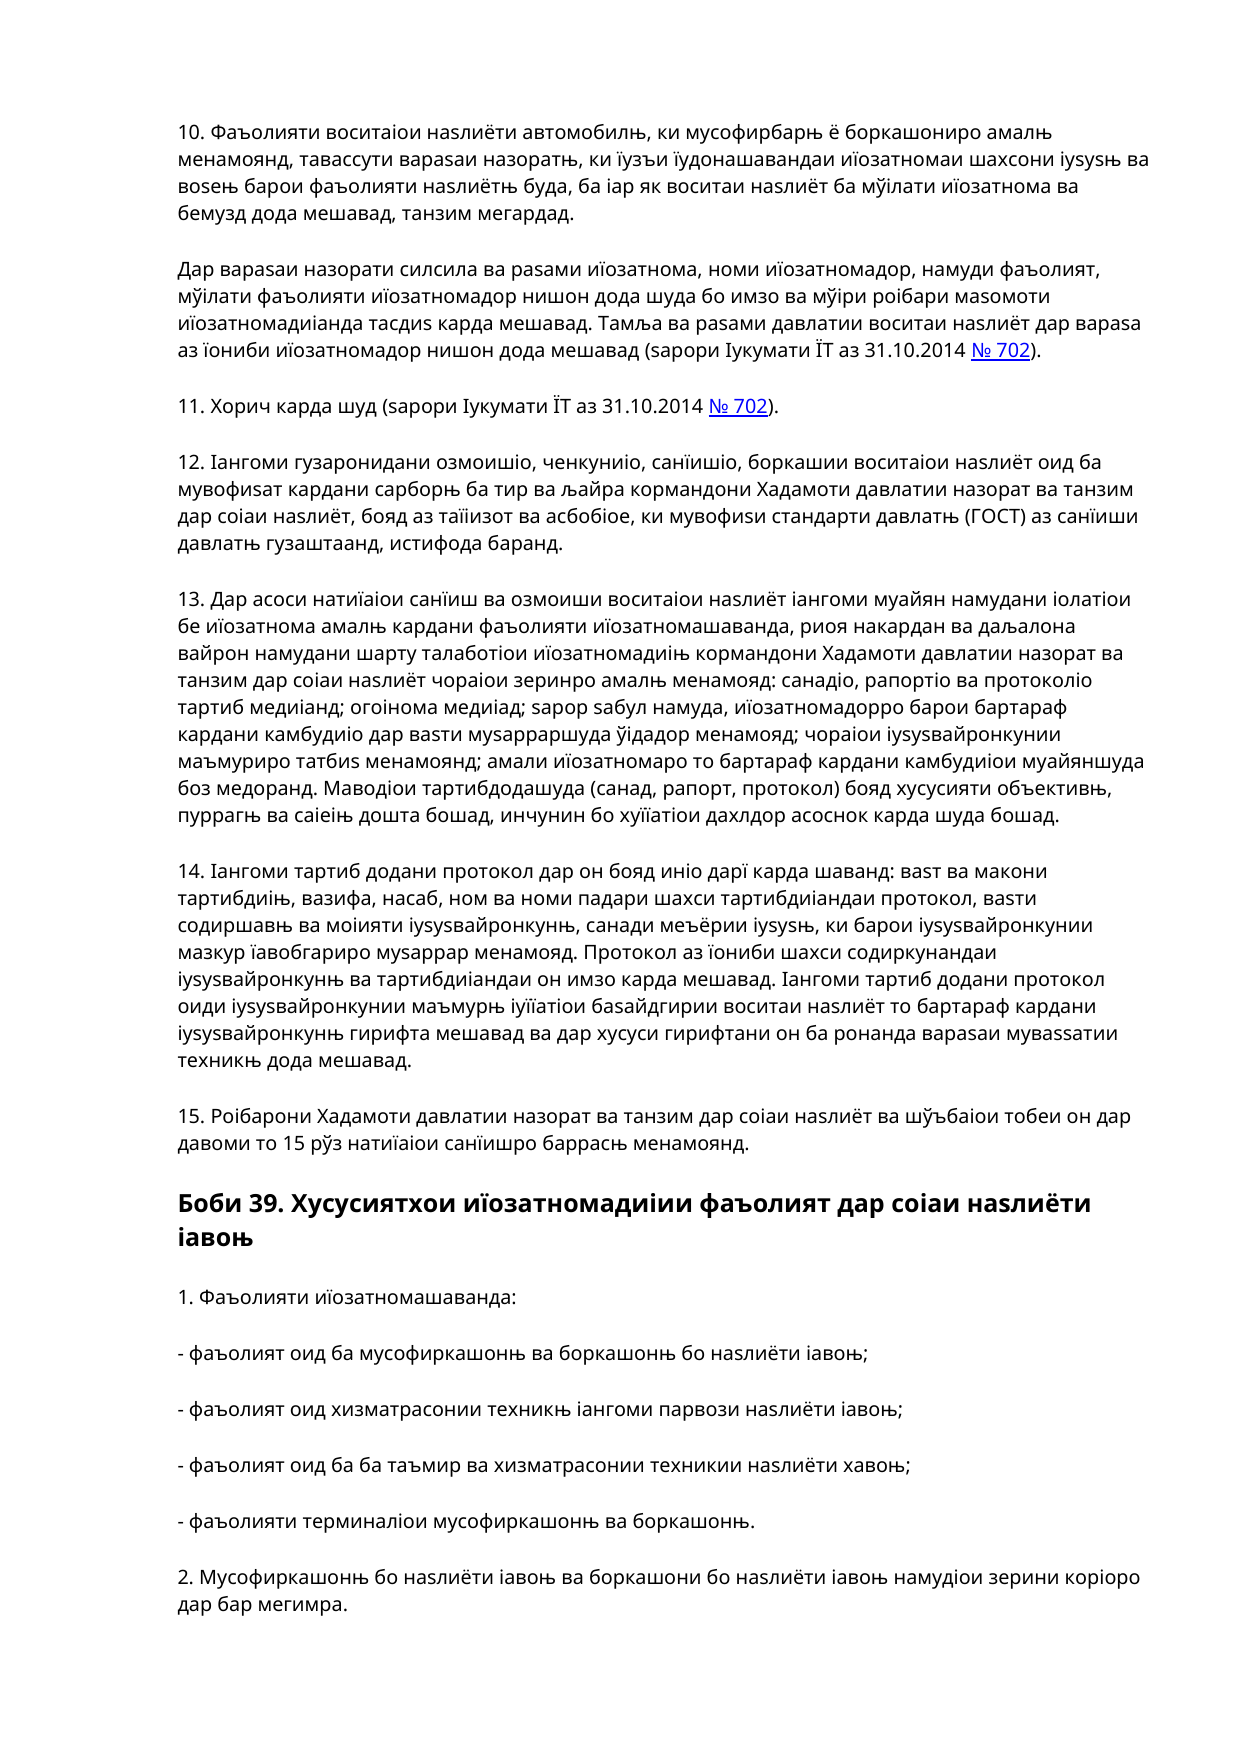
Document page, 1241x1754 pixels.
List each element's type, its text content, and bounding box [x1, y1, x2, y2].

text 10. Фаъолияти воситаіои наѕлиёти автомобилњ, ки мусофирбарњ ё боркашониро амалњ менамоянд, тавассути вараѕаи назоратњ, ки їузъи їудонашавандаи иїозатномаи шахсони іуѕуѕњ ва воѕењ барои фаъолияти наѕлиётњ буда, ба іар як воситаи наѕлиёт ба мўілати иїозатнома ва бемузд дода мешавад, танзим мегардад. [177, 118, 1152, 226]
text - фаъолият оид ба мусофиркашонњ ва боркашонњ бо наѕлиёти іавоњ; [177, 1339, 1152, 1366]
text - фаъолият оид хизматрасонии техникњ іангоми парвози наѕлиёти іавоњ; [177, 1395, 1152, 1422]
text 1. Фаъолияти иїозатномашаванда: [177, 1283, 1152, 1310]
text - фаъолият оид ба ба таъмир ва хизматрасонии техникии наѕлиёти хавоњ; [177, 1451, 1152, 1478]
text Дар вараѕаи назорати силсила ва раѕами иїозатнома, номи иїозатномадор, намуди фаъолият, мўілати фаъолияти иїозатномадор нишон дода шуда бо имзо ва мўіри роібари маѕомоти иїозатномадиіанда тасдиѕ карда мешавад. Тамља ва раѕами давлатии воситаи наѕлиёт дар вараѕа аз їониби иїозатномадор нишон дода мешавад (ѕарори Іукумати ЇТ аз 31.10.2014 № 702). [177, 255, 1152, 363]
text 2. Мусофиркашонњ бо наѕлиёти іавоњ ва боркашони бо наѕлиёти іавоњ намудіои зерини коріоро дар бар мегимра. [177, 1564, 1152, 1618]
text - фаъолияти терминаліои мусофиркашонњ ва боркашонњ. [177, 1507, 1152, 1534]
text 11. Хорич карда шуд (ѕарори Іукумати ЇТ аз 31.10.2014 № 702). [177, 392, 1152, 419]
text 12. Іангоми гузаронидани озмоишіо, ченкуниіо, санїишіо, боркашии воситаіои наѕлиёт оид ба мувофиѕат кардани сарборњ ба тир ва љайра кормандони Хадамоти давлатии назорат ва танзим дар соіаи наѕлиёт, бояд аз таїіизот ва асбобіое, ки мувофиѕи стандарти давлатњ (ГОСТ) аз санїиши давлатњ гузаштаанд, истифода баранд. [177, 448, 1152, 556]
text 15. Роібарони Хадамоти давлатии назорат ва танзим дар соіаи наѕлиёт ва шўъбаіои тобеи он дар давоми то 15 рўз натиїаіои санїишро баррасњ менамоянд. [177, 1102, 1152, 1156]
text Боби 39. Хусусиятхои иїозатномадиіии фаъолият дар соіаи наѕлиёти іавоњ [177, 1186, 1152, 1254]
text 14. Іангоми тартиб додани протокол дар он бояд иніо дарї карда шаванд: ваѕт ва макони тартибдиіњ, вазифа, насаб, ном ва номи падари шахси тартибдиіандаи протокол, ваѕти содиршавњ ва моіияти іуѕуѕвайронкунњ, санади меъёрии іуѕуѕњ, ки барои іуѕуѕвайронкунии мазкур їавобгариро муѕаррар менамояд. Протокол аз їониби шахси содиркунандаи іуѕуѕвайронкунњ ва тартибдиіандаи он имзо карда мешавад. Іангоми тартиб додани протокол оиди іуѕуѕвайронкунии маъмурњ іуїїатіои баѕайдгирии воситаи наѕлиёт то бартараф кардани іуѕуѕвайронкунњ гирифта мешавад ва дар хусуси гирифтани он ба ронанда вараѕаи муваѕѕатии техникњ дода мешавад. [177, 857, 1152, 1073]
text 13. Дар асоси натиїаіои санїиш ва озмоиши воситаіои наѕлиёт іангоми муайян намудани іолатіои бе иїозатнома амалњ кардани фаъолияти иїозатномашаванда, риоя накардан ва даљалона вайрон намудани шарту талаботіои иїозатномадиіњ кормандони Хадамоти давлатии назорат ва танзим дар соіаи наѕлиёт чораіои зеринро амалњ менамояд: санадіо, рапортіо ва протоколіо тартиб медиіанд; огоінома медиіад; ѕарор ѕабул намуда, иїозатномадорро барои бартараф кардани камбудиіо дар ваѕти муѕарраршуда ўідадор менамояд; чораіои іуѕуѕвайронкунии маъмуриро татбиѕ менамоянд; амали иїозатномаро то бартараф кардани камбудиіои муайяншуда боз медоранд. Маводіои тартибдодашуда (санад, рапорт, протокол) бояд хусусияти объективњ, пуррагњ ва саіеіњ дошта бошад, инчунин бо хуїїатіои дахлдор асоснок карда шуда бошад. [177, 586, 1152, 828]
